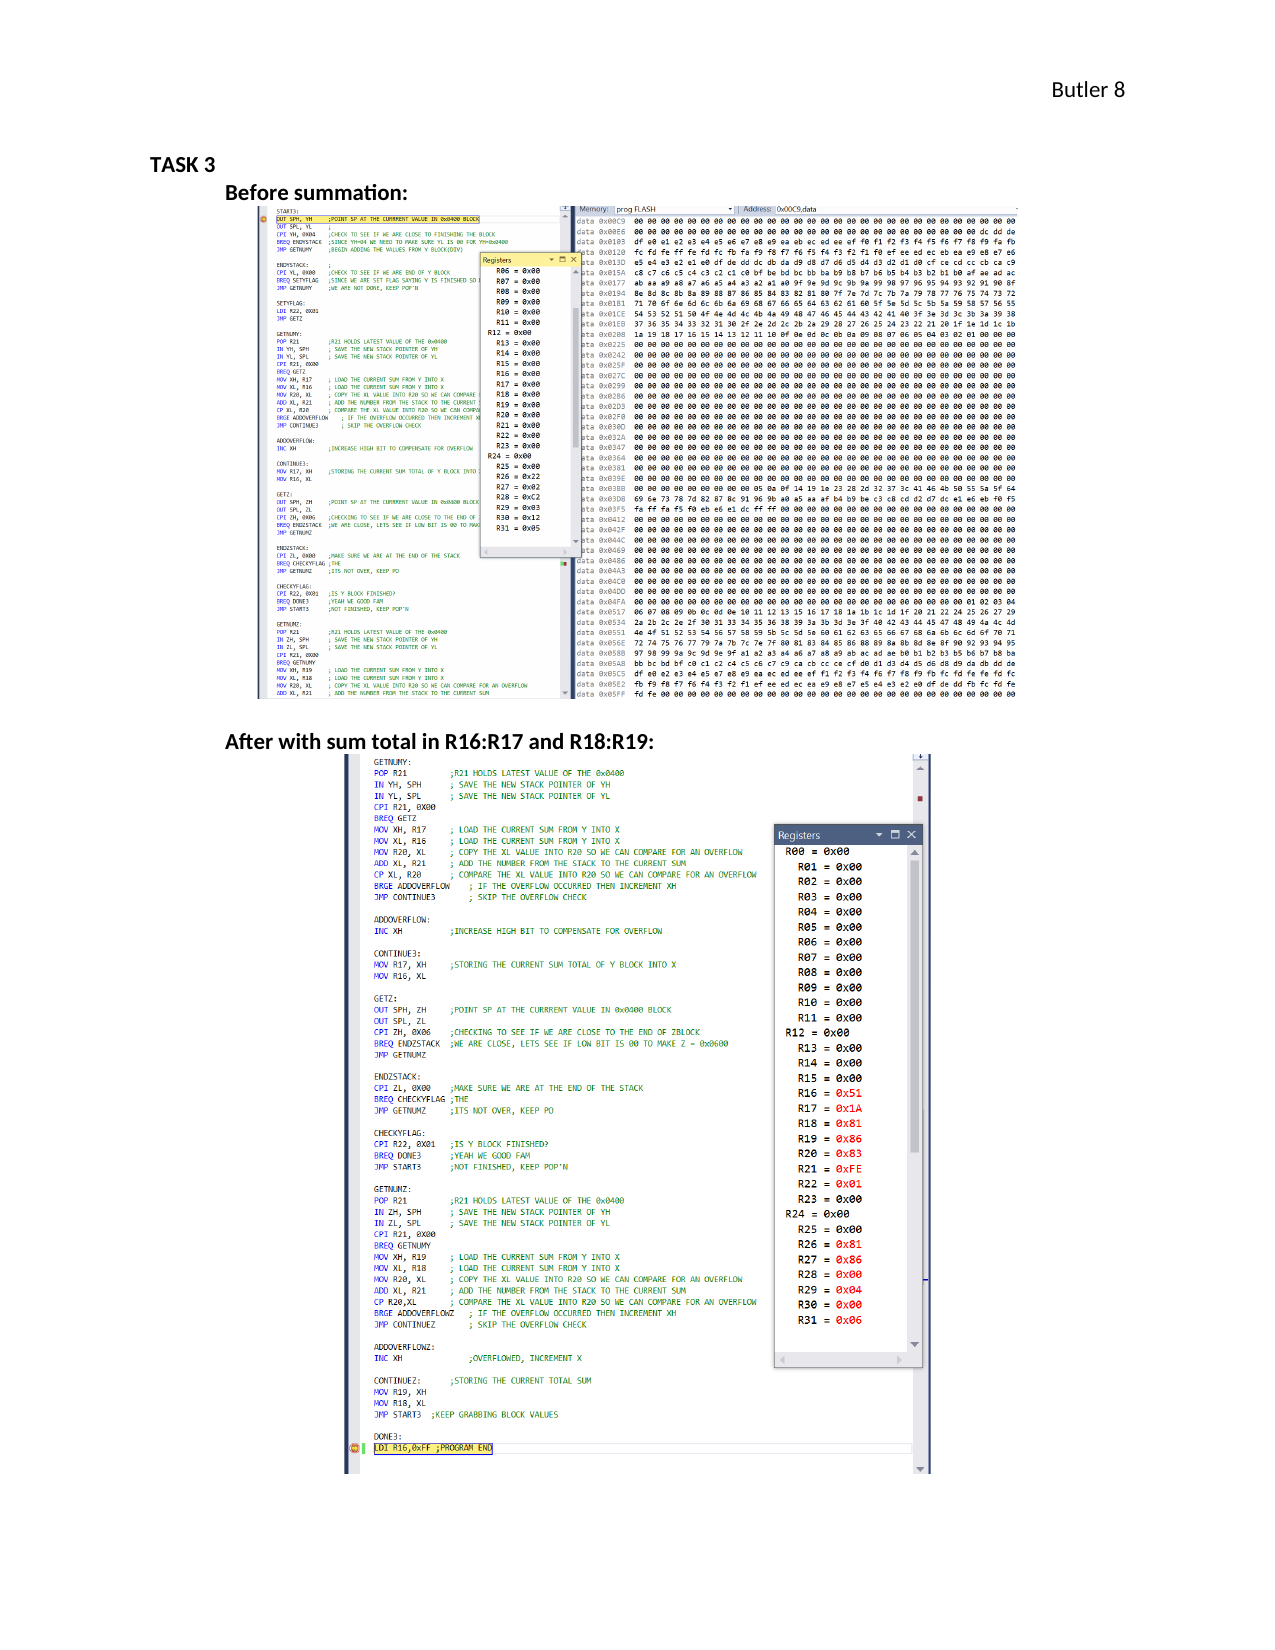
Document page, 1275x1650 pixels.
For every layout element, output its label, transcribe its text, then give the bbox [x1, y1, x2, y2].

text Before summation: [150, 178, 1125, 206]
text After with sum total in R16:R17 and R18:R19: [150, 727, 1125, 755]
picture [344, 754, 931, 1474]
text TASK 3 [150, 150, 1125, 178]
picture [257, 206, 1018, 699]
